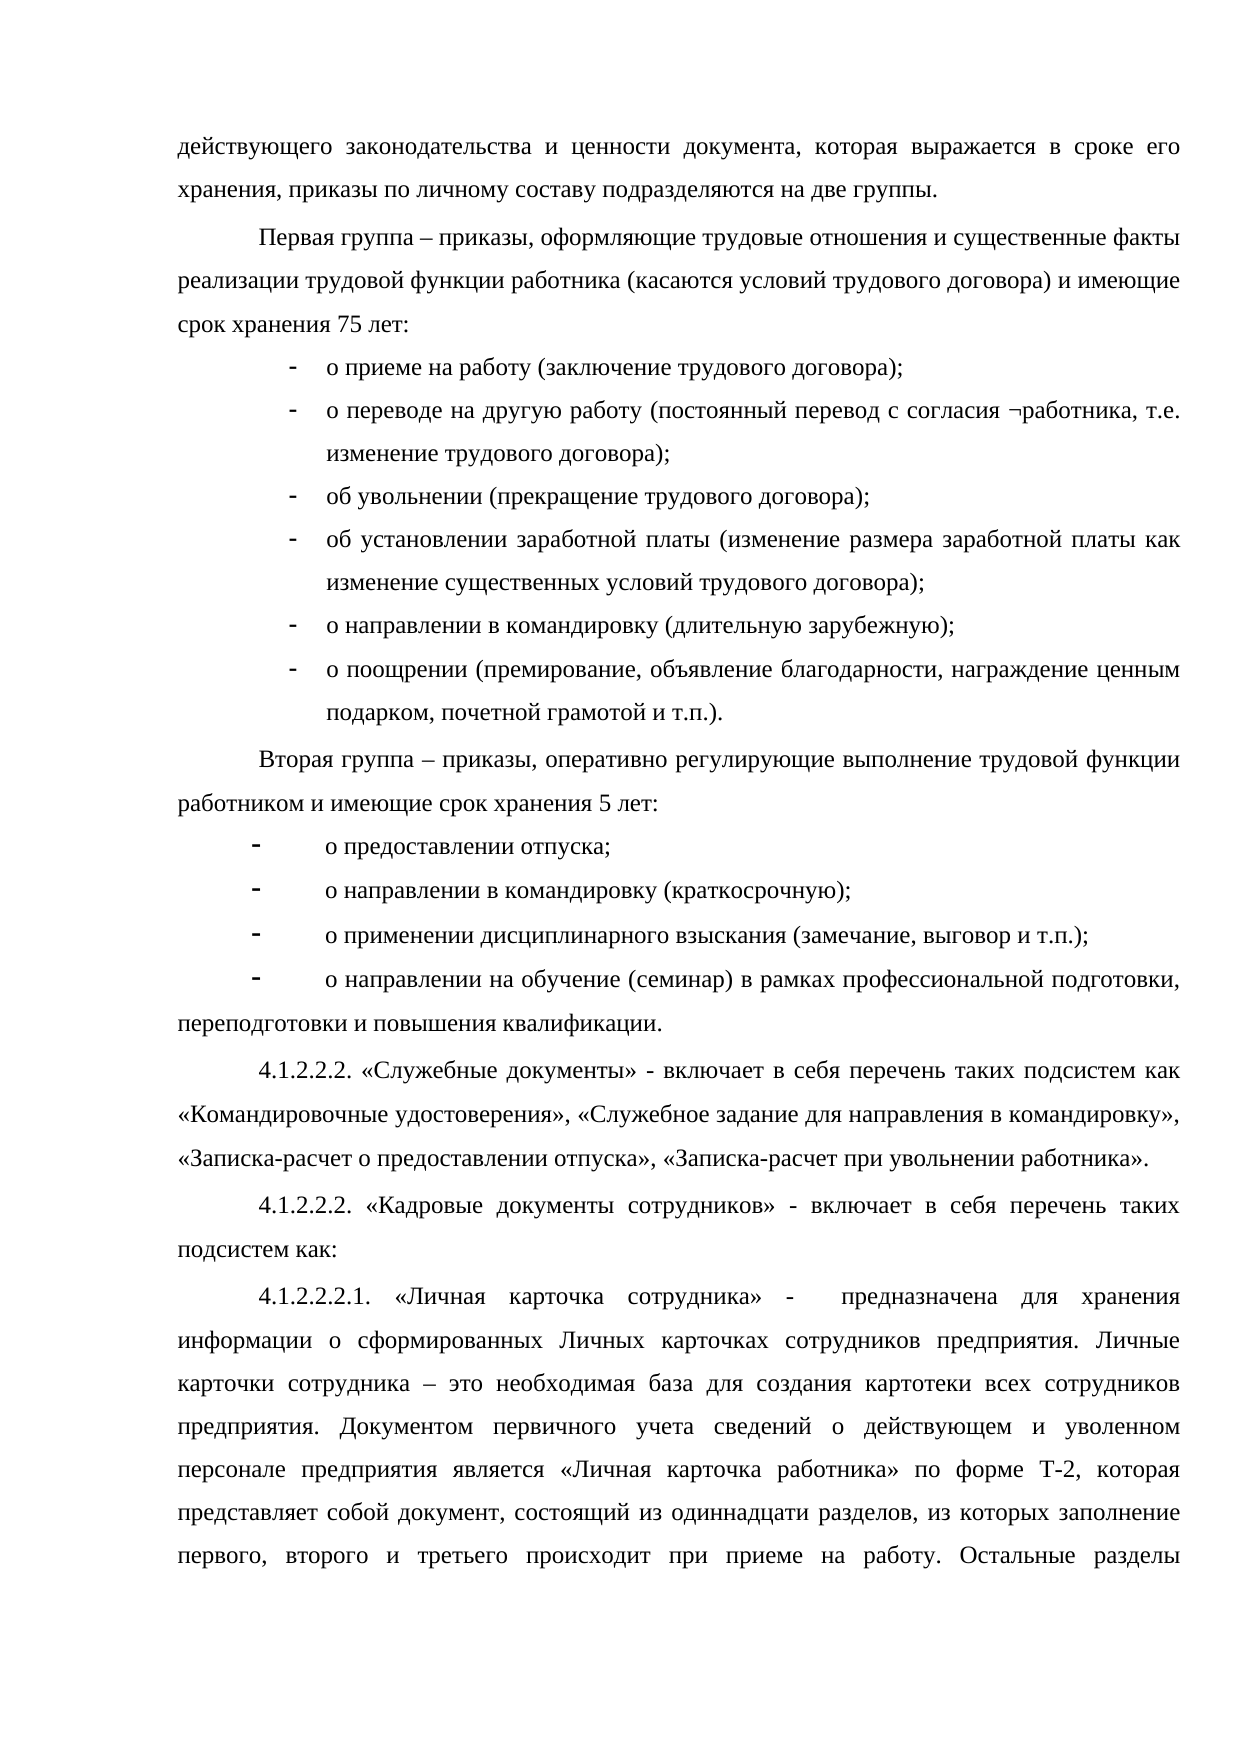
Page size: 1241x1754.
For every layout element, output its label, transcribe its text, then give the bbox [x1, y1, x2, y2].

list о поощрении (премирование, объявление благодарности, награждение ценным подарком, почетной грамотой и т.п.). [288, 654, 1181, 726]
list о направлении в командировку (длительную зарубежную); [288, 611, 1181, 639]
list о предоставлении отпуска; [177, 831, 1181, 861]
text 4.1.2.2.2. «Служебные документы» - включает в себя перечень таких подсистем как «Командировочные удостоверения», «Служебное задание для направления в командировку», «Записка-расчет о предоставлении отпуска», «Записка-расчет при увольнении работника». [177, 1052, 1181, 1171]
list о направлении на обучение (семинар) в рамках профессиональной подготовки, переподготовки и повышения квалификации. [177, 964, 1181, 1037]
text Вторая группа – приказы, оперативно регулирующие выполнение трудовой функции работником и имеющие срок хранения 5 лет: [177, 740, 1181, 817]
list о направлении в командировку (краткосрочную); [177, 875, 1181, 905]
list о переводе на другую работу (постоянный перевод с согласия ¬работника, т.е. изменение трудового договора); [288, 395, 1181, 467]
text 4.1.2.2.2. «Кадровые документы сотрудников» - включает в себя перечень таких подсистем как: [177, 1186, 1181, 1262]
list о применении дисциплинарного взыскания (замечание, выговор и т.п.); [177, 920, 1181, 949]
list об увольнении (прекращение трудового договора); [288, 481, 1181, 510]
text Первая группа – приказы, оформляющие трудовые отношения и существенные факты реализации трудовой функции работника (касаются условий трудового договора) и имеющие срок хранения 75 лет: [177, 218, 1181, 337]
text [177, 1277, 1181, 1569]
list об установлении заработной платы (изменение размера заработной платы как изменение существенных условий трудового договора); [288, 524, 1181, 596]
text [177, 131, 1181, 203]
list о приеме на работу (заключение трудового договора); [288, 352, 1181, 381]
